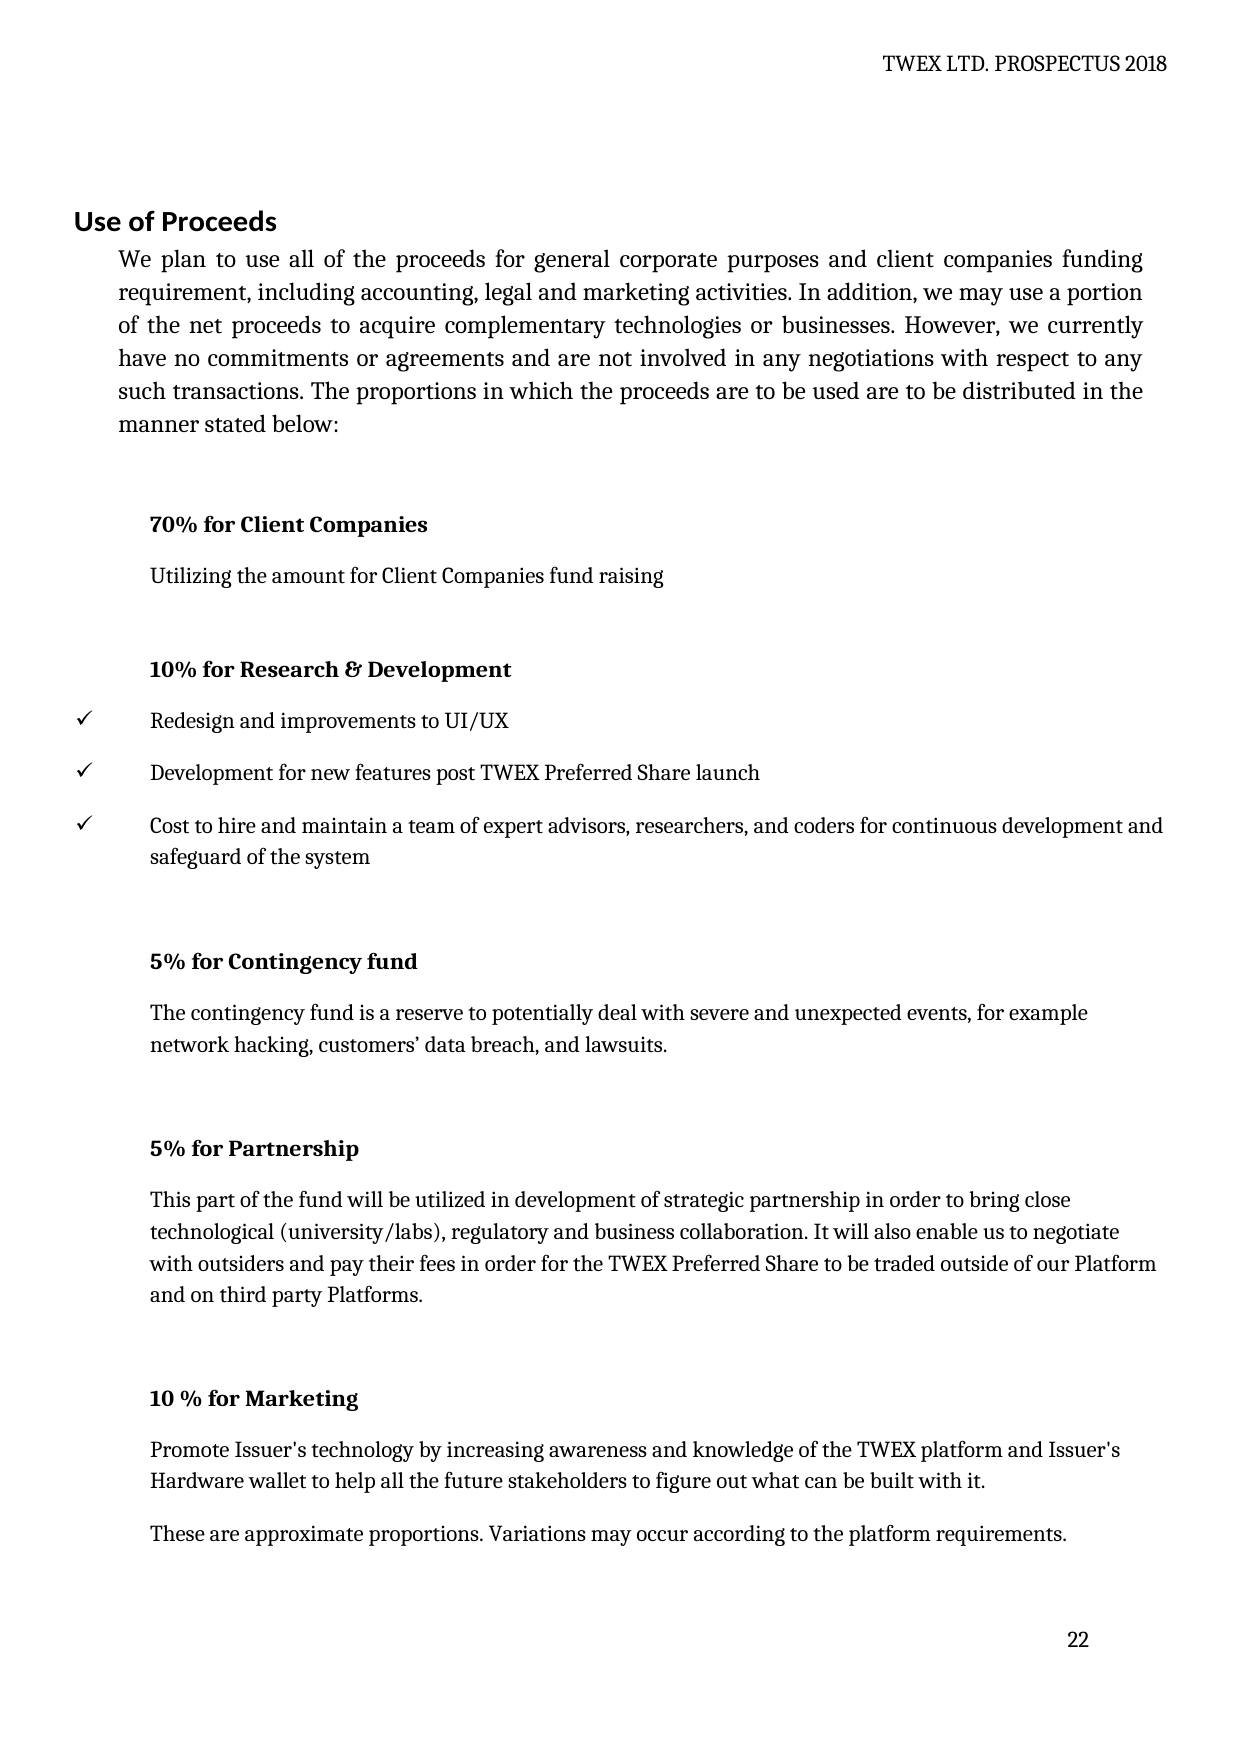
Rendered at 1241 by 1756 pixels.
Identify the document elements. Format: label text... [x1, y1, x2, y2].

text We plan to use all of the proceeds for general corporate purposes and client companies funding requirement, including accounting, legal and marketing activities. In addition, we may use a portion of the net proceeds to acquire complementary technologies or businesses. However, we currently have no commitments or agreements and are not involved in any negotiations with respect to any such transactions. The proportions in which the proceeds are to be used are to be distributed in the manner stated below: [118, 244, 1144, 438]
list Development for new features post TWEX Preferred Share launch [75, 760, 1167, 786]
text 10 % for Marketing [150, 1385, 1167, 1412]
text 10% for Research & Development [150, 657, 1167, 683]
text These are approximate proportions. Variations may occur according to the platform requirements. [150, 1520, 1167, 1547]
list Cost to hire and maintain a team of expert advisors, researchers, and coders for continuous development and safeguard of the system [75, 812, 1167, 870]
list Redesign and improvements to UI/UX [75, 708, 1167, 734]
text 5% for Partnership [150, 1136, 1167, 1163]
text Utilizing the amount for Client Companies fund raising [150, 563, 1167, 589]
text The contingency fund is a reserve to potentially deal with severe and unexpected events, for example network hacking, customers’ data breach, and lawsuits. [150, 1000, 1167, 1058]
text This part of the fund will be utilized in development of strategic partnership in order to bring close technological (university/labs), regulatory and business collaboration. It will also enable us to negotiate with outsiders and pay their fees in order for the TWEX Preferred Share to be traded outside of our Platform and on third party Platforms. [150, 1187, 1167, 1308]
text Promote Issuer's technology by increasing awareness and knowledge of the TWEX platform and Issuer's Hardware wallet to help all the future stakeholders to figure out what can be built with it. [150, 1436, 1167, 1494]
text 70% for Client Companies [150, 512, 1167, 538]
subtitle Use of Proceeds [74, 203, 1038, 239]
text 5% for Contingency fund [150, 949, 1167, 975]
